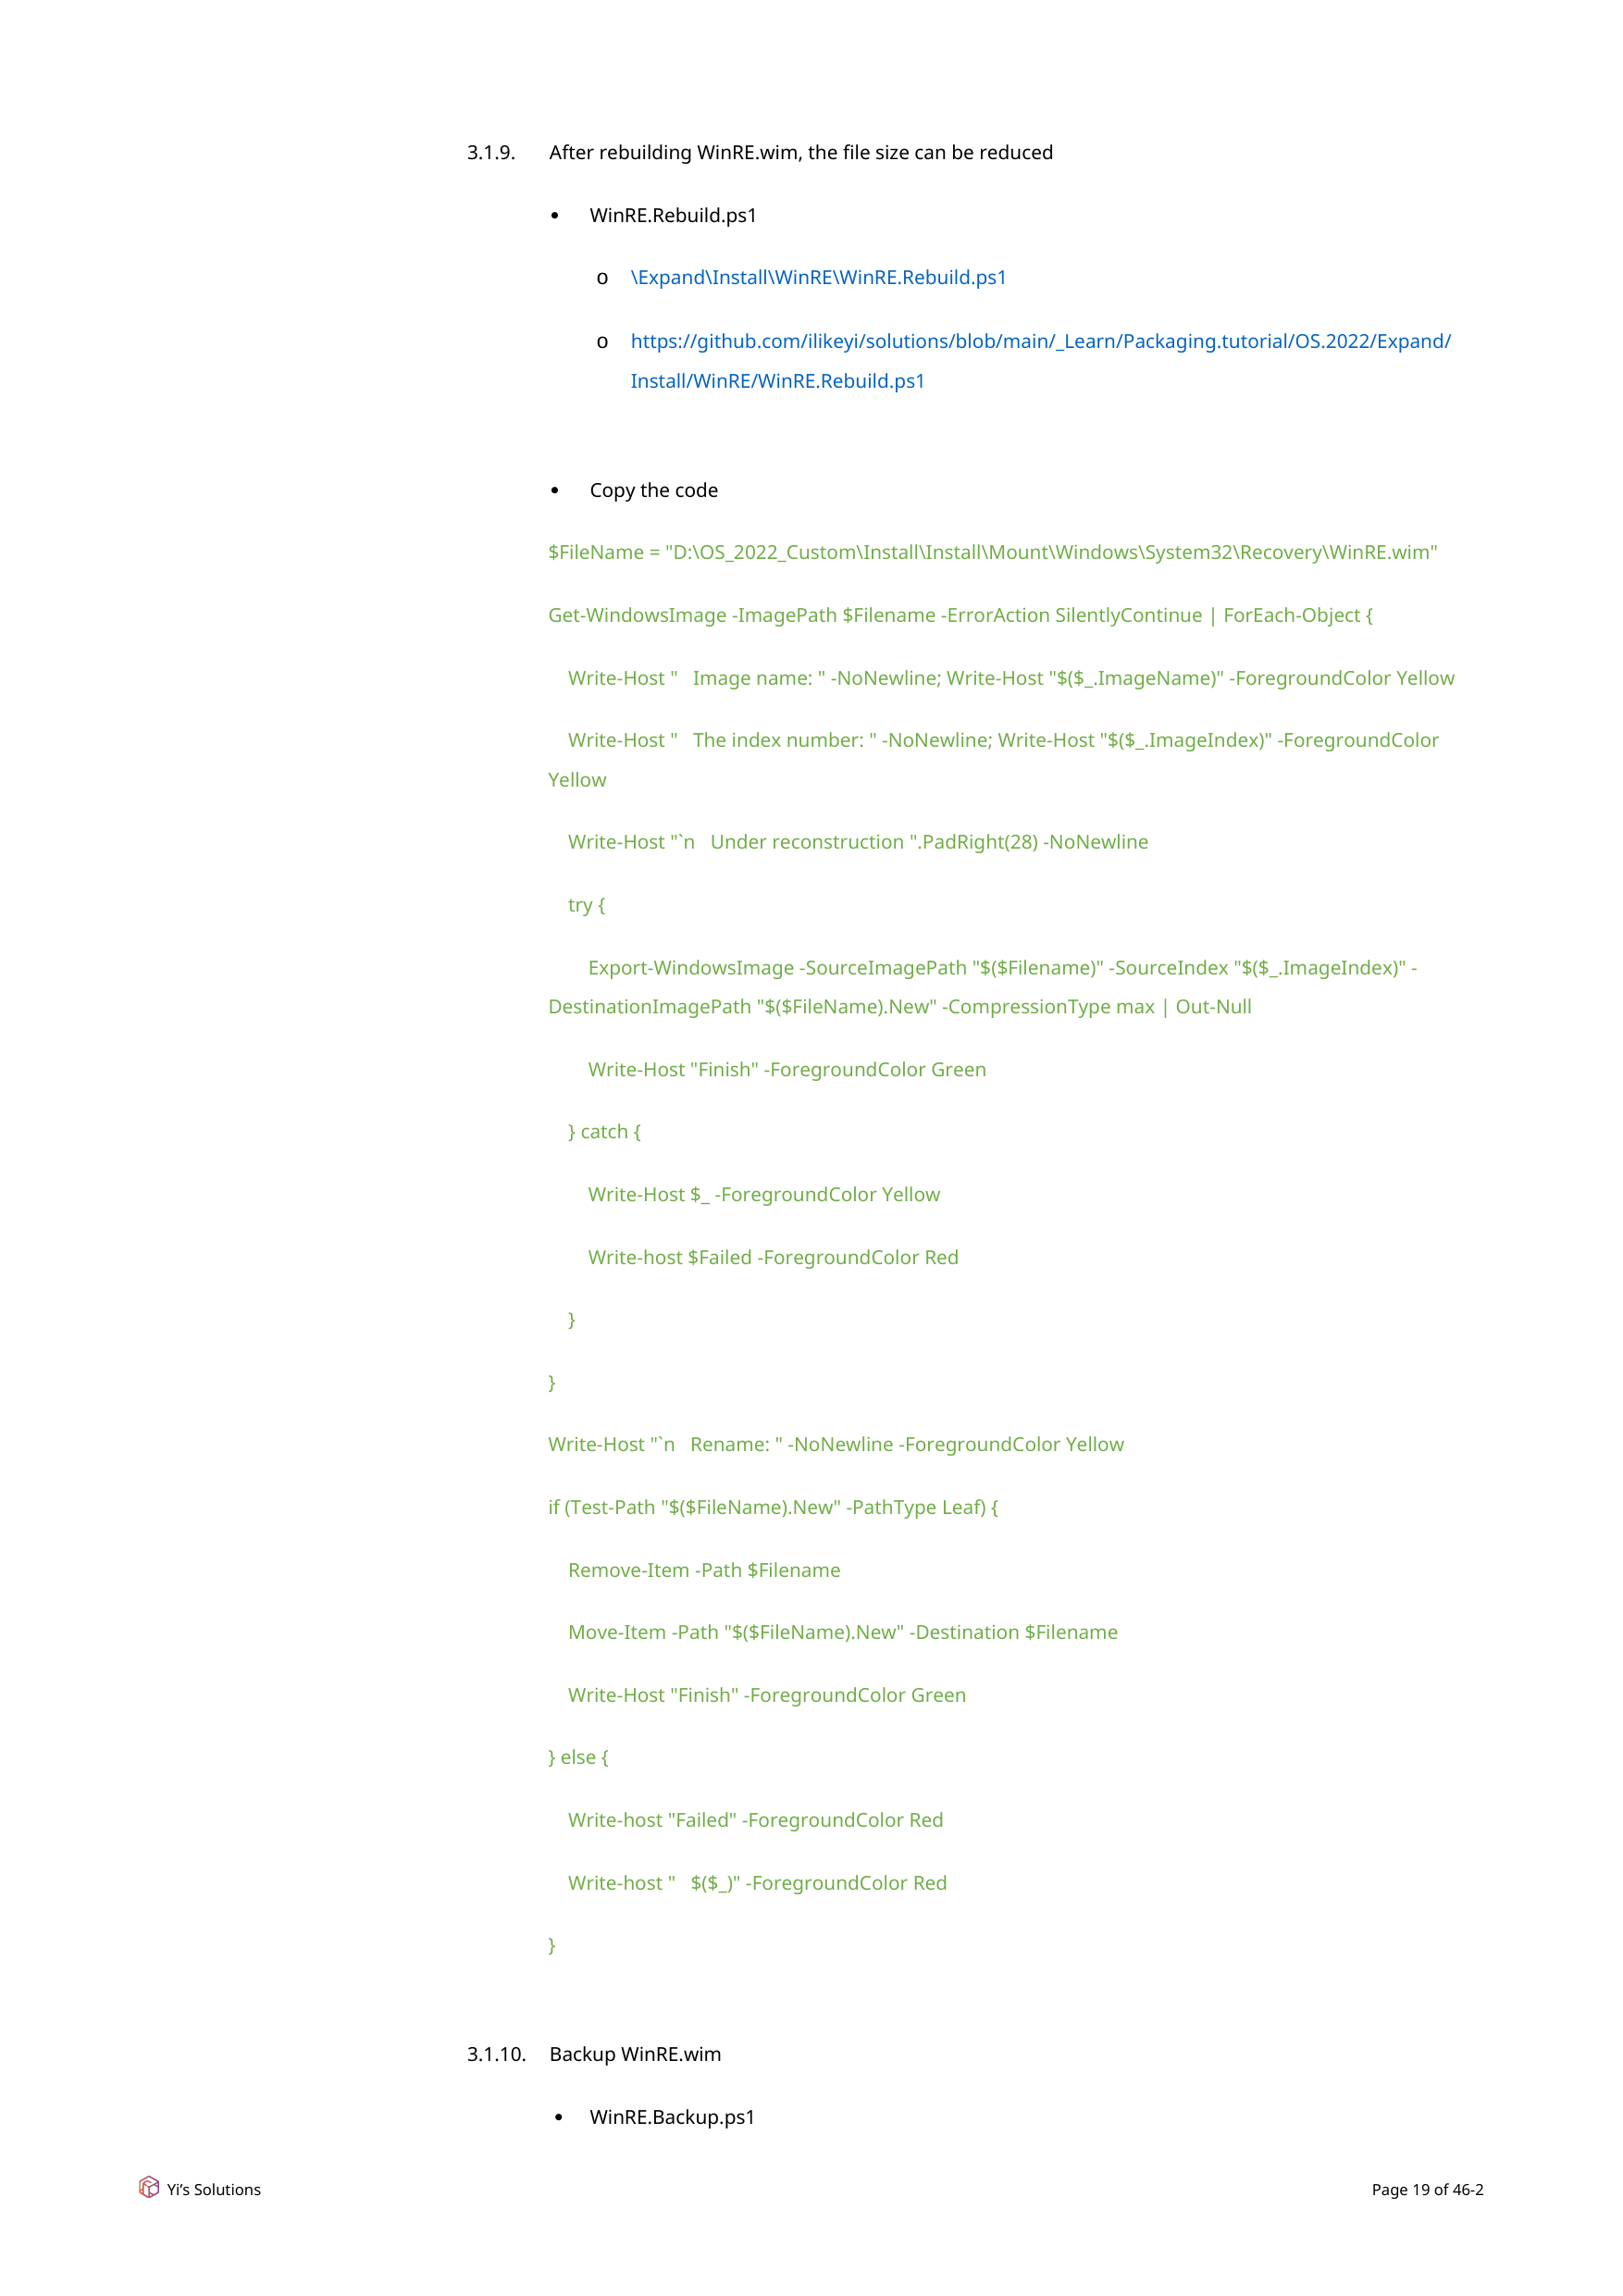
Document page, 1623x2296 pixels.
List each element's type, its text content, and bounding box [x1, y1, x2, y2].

picture [139, 2176, 159, 2198]
text Remove-Item -Path $Filename [548, 1557, 1484, 1582]
text } [548, 1369, 1484, 1395]
text $FileName = "D:\OS_2022_Custom\Install\Install\Mount\Windows\System32\Recovery\WinRE.wim" [548, 539, 1484, 565]
text Move-Item -Path "$($FileName).New" -Destination $Filename [548, 1619, 1484, 1645]
text Write-host " $($_)" -ForegroundColor Red [548, 1869, 1484, 1895]
text Get-WindowsImage -ImagePath $Filename -ErrorAction SilentlyContinue | ForEach-Object { [548, 602, 1484, 627]
list https://github.com/ilikeyi/solutions/blob/main/_Learn/Packaging.tutorial/OS.2022/Expand/Install/WinRE/WinRE.Rebuild.ps1 [596, 328, 1484, 394]
text Write-Host "Finish" -ForegroundColor Green [548, 1682, 1484, 1707]
text Write-host $Failed -ForegroundColor Red [548, 1244, 1484, 1270]
list WinRE.Backup.ps1 [555, 2104, 1484, 2129]
list Copy the code [555, 477, 1484, 503]
list \Expand\Install\WinRE\WinRE.Rebuild.ps1 [596, 264, 1484, 291]
subtitle Backup WinRE.wim [467, 2041, 1484, 2066]
text try { [548, 891, 1484, 918]
text Write-Host " Image name: " -NoNewline; Write-Host "$($_.ImageName)" -ForegroundColor Yellow [548, 664, 1484, 690]
text } [548, 1306, 1484, 1333]
text } else { [548, 1744, 1484, 1770]
text } catch { [548, 1118, 1484, 1145]
text Write-Host "`n Under reconstruction ".PadRight(28) -NoNewline [548, 829, 1484, 855]
subtitle After rebuilding WinRE.wim, the file size can be reduced [467, 139, 1484, 165]
text Write-Host "`n Rename: " -NoNewline -ForegroundColor Yellow [548, 1432, 1484, 1458]
text if (Test-Path "$($FileName).New" -PathType Leaf) { [548, 1494, 1484, 1520]
text Write-Host " The index number: " -NoNewline; Write-Host "$($_.ImageIndex)" -ForegroundColor Yellow [548, 726, 1484, 792]
text Write-host "Failed" -ForegroundColor Red [548, 1806, 1484, 1833]
text Write-Host "Finish" -ForegroundColor Green [548, 1056, 1484, 1082]
text Write-Host $_ -ForegroundColor Yellow [548, 1181, 1484, 1207]
text } [548, 1931, 1484, 1958]
text Export-WindowsImage -SourceImagePath "$($Filename)" -SourceIndex "$($_.ImageIndex)" -DestinationImagePath "$($FileName).New" -CompressionType max | Out-Null [548, 954, 1484, 1020]
list WinRE.Rebuild.ps1 [555, 202, 1484, 228]
